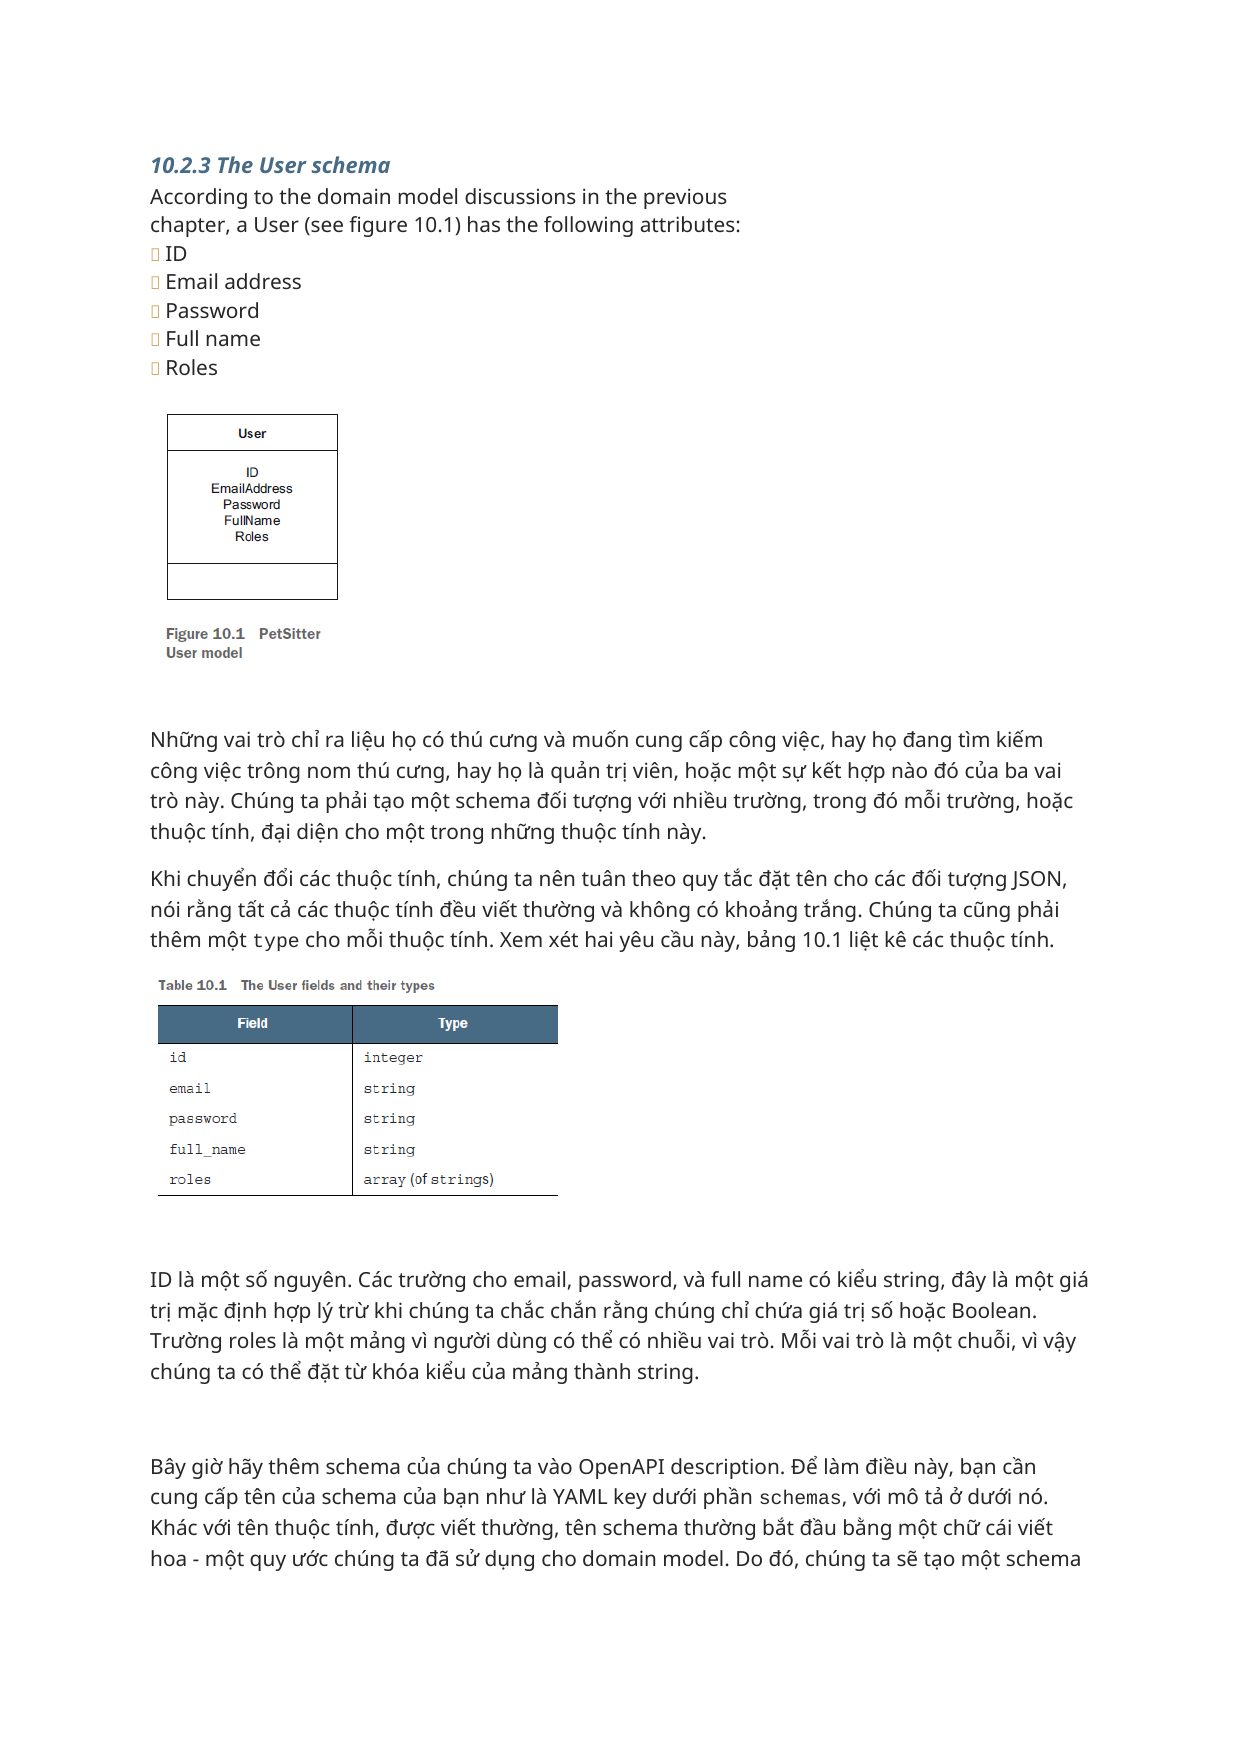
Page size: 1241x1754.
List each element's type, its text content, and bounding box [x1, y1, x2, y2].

text  ID [150, 239, 1090, 267]
text  Email address [150, 267, 1090, 296]
text  Password [150, 296, 1090, 324]
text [150, 1452, 1090, 1572]
text Những vai trò chỉ ra liệu họ có thú cưng và muốn cung cấp công việc, hay họ đang tìm kiếm công việc trông nom thú cưng, hay họ là quản trị viên, hoặc một sự kết hợp nào đó của ba vai trò này. Chúng ta phải tạo một schema đối tượng với nhiều trường, trong đó mỗi trường, hoặc thuộc tính, đại diện cho một trong những thuộc tính này. [150, 725, 1090, 846]
text  Roles [150, 353, 1090, 381]
subtitle 10.2.3 The User schema [150, 150, 1090, 180]
text Khi chuyển đổi các thuộc tính, chúng ta nên tuân theo quy tắc đặt tên cho các đối tượng JSON, nói rằng tất cả các thuộc tính đều viết thường và không có khoảng trắng. Chúng ta cũng phải thêm một type cho mỗi thuộc tính. Xem xét hai yêu cầu này, bảng 10.1 liệt kê các thuộc tính. [150, 864, 1090, 954]
picture [150, 972, 585, 1203]
text  Full name [150, 324, 1090, 353]
text chapter, a User (see figure 10.1) has the following attributes: [150, 211, 1090, 239]
picture [150, 400, 351, 663]
text ID là một số nguyên. Các trường cho email, password, và full name có kiểu string, đây là một giá trị mặc định hợp lý trừ khi chúng ta chắc chắn rằng chúng chỉ chứa giá trị số hoặc Boolean. Trường roles là một mảng vì người dùng có thể có nhiều vai trò. Mỗi vai trò là một chuỗi, vì vậy chúng ta có thể đặt từ khóa kiểu của mảng thành string. [150, 1265, 1090, 1386]
text According to the domain model discussions in the previous [150, 182, 1090, 211]
